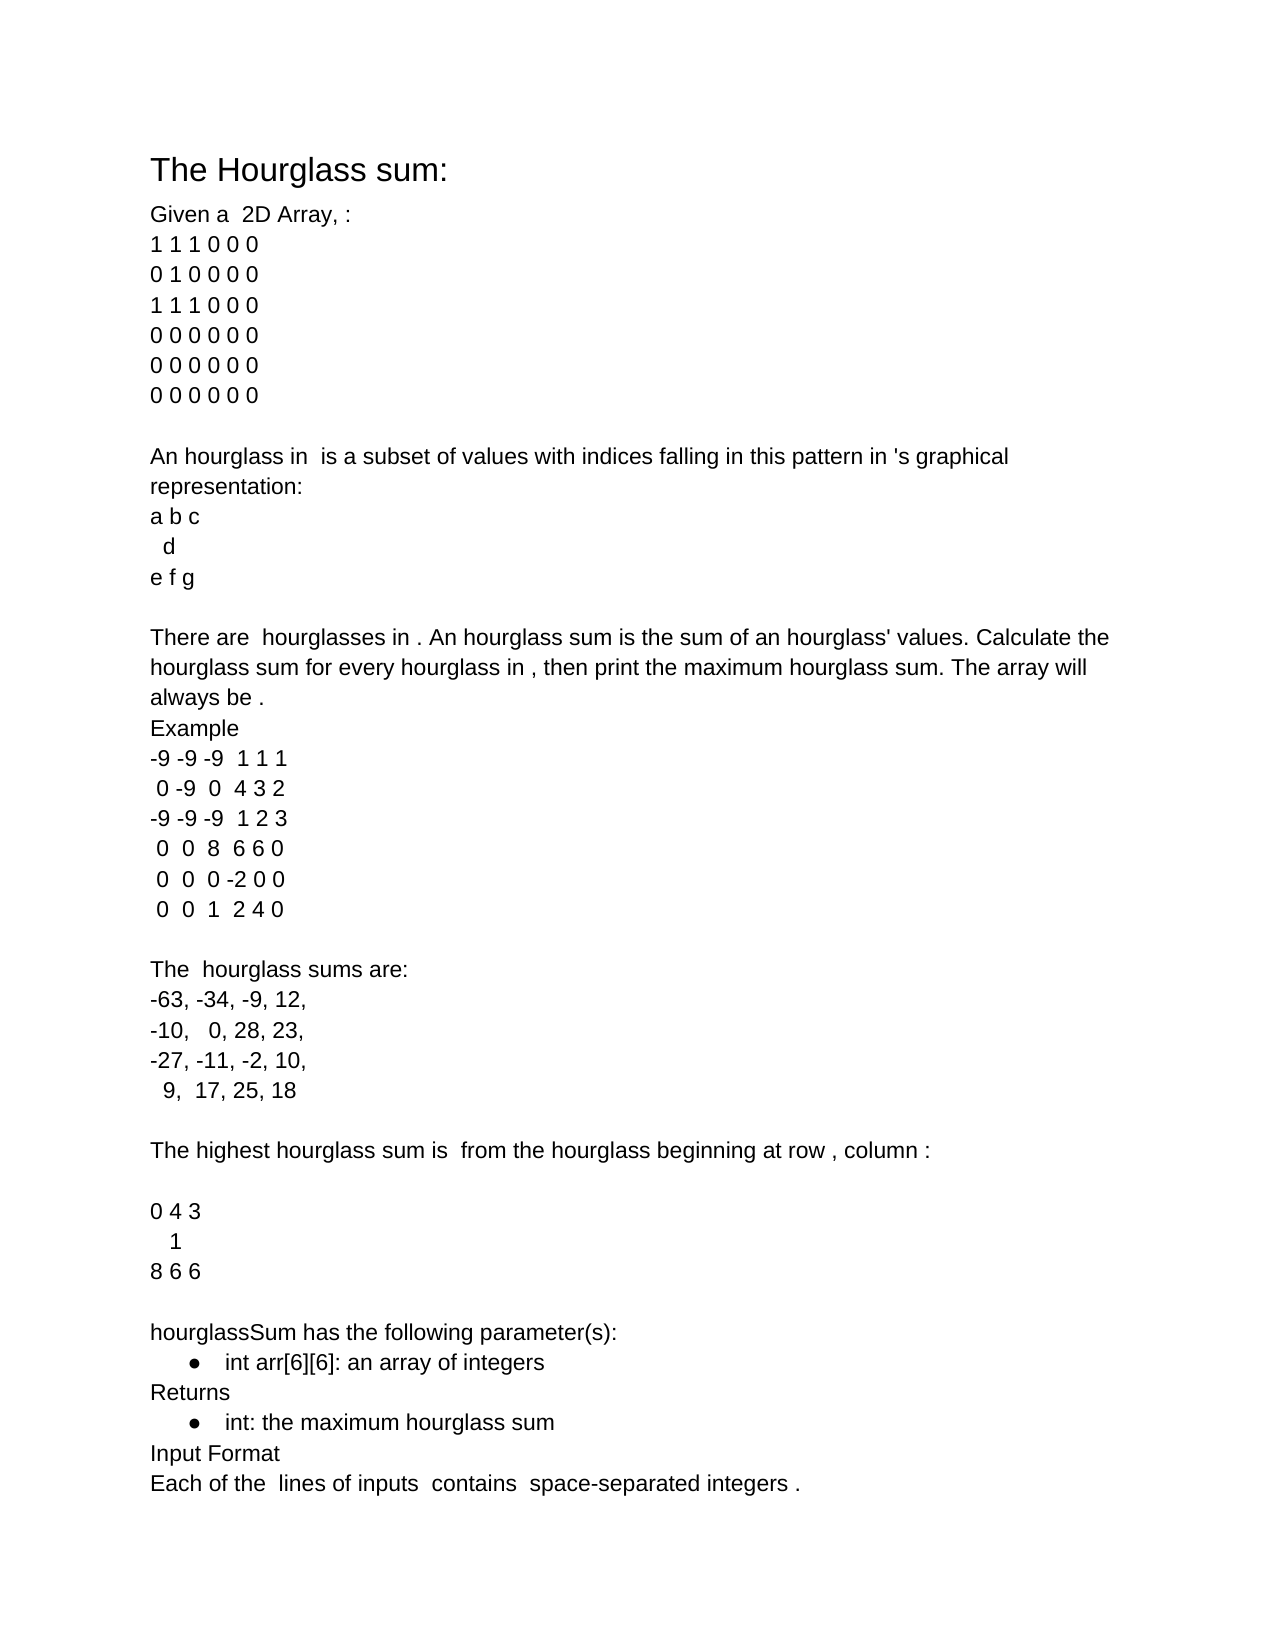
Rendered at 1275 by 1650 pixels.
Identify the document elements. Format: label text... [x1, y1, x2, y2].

text 0 -9 0 4 3 2 [150, 775, 1125, 801]
text 0 0 0 0 0 0 [150, 352, 1125, 378]
text -10, 0, 28, 23, [150, 1017, 1125, 1043]
text 0 0 1 2 4 0 [150, 896, 1125, 922]
list int arr[6][6]: an array of integers [187, 1349, 1125, 1375]
text -9 -9 -9 1 1 1 [150, 745, 1125, 771]
text 1 1 1 0 0 0 [150, 292, 1125, 318]
text 0 1 0 0 0 0 [150, 261, 1125, 288]
text hourglassSum has the following parameter(s): [150, 1319, 1125, 1345]
text 9, 17, 25, 18 [150, 1077, 1125, 1103]
text -27, -11, -2, 10, [150, 1047, 1125, 1073]
text e f g [150, 563, 1125, 590]
text Given a 2D Array, : [150, 201, 1125, 227]
text Each of the lines of inputs contains space-separated integers . [150, 1470, 1125, 1496]
subtitle The Hourglass sum: [150, 150, 1125, 188]
text 8 6 6 [150, 1258, 1125, 1284]
text 1 [150, 1228, 1125, 1254]
text 0 0 0 0 0 0 [150, 322, 1125, 348]
text -9 -9 -9 1 2 3 [150, 805, 1125, 831]
text Returns [150, 1379, 1125, 1405]
list int: the maximum hourglass sum [187, 1409, 1125, 1436]
text An hourglass in is a subset of values with indices falling in this pattern in 's graphical representation: [150, 443, 1125, 499]
text a b c [150, 503, 1125, 529]
text The hourglass sums are: [150, 956, 1125, 982]
text 0 0 8 6 6 0 [150, 835, 1125, 862]
text -63, -34, -9, 12, [150, 986, 1125, 1013]
text d [150, 533, 1125, 559]
text Example [150, 714, 1125, 741]
text Input Format [150, 1439, 1125, 1466]
text 0 0 0 -2 0 0 [150, 866, 1125, 892]
text 1 1 1 0 0 0 [150, 231, 1125, 257]
text There are hourglasses in . An hourglass sum is the sum of an hourglass' values. Calculate the hourglass sum for every hourglass in , then print the maximum hourglass sum. The array will always be . [150, 624, 1125, 711]
text The highest hourglass sum is from the hourglass beginning at row , column : [150, 1137, 1125, 1164]
text 0 4 3 [150, 1198, 1125, 1224]
text 0 0 0 0 0 0 [150, 382, 1125, 408]
